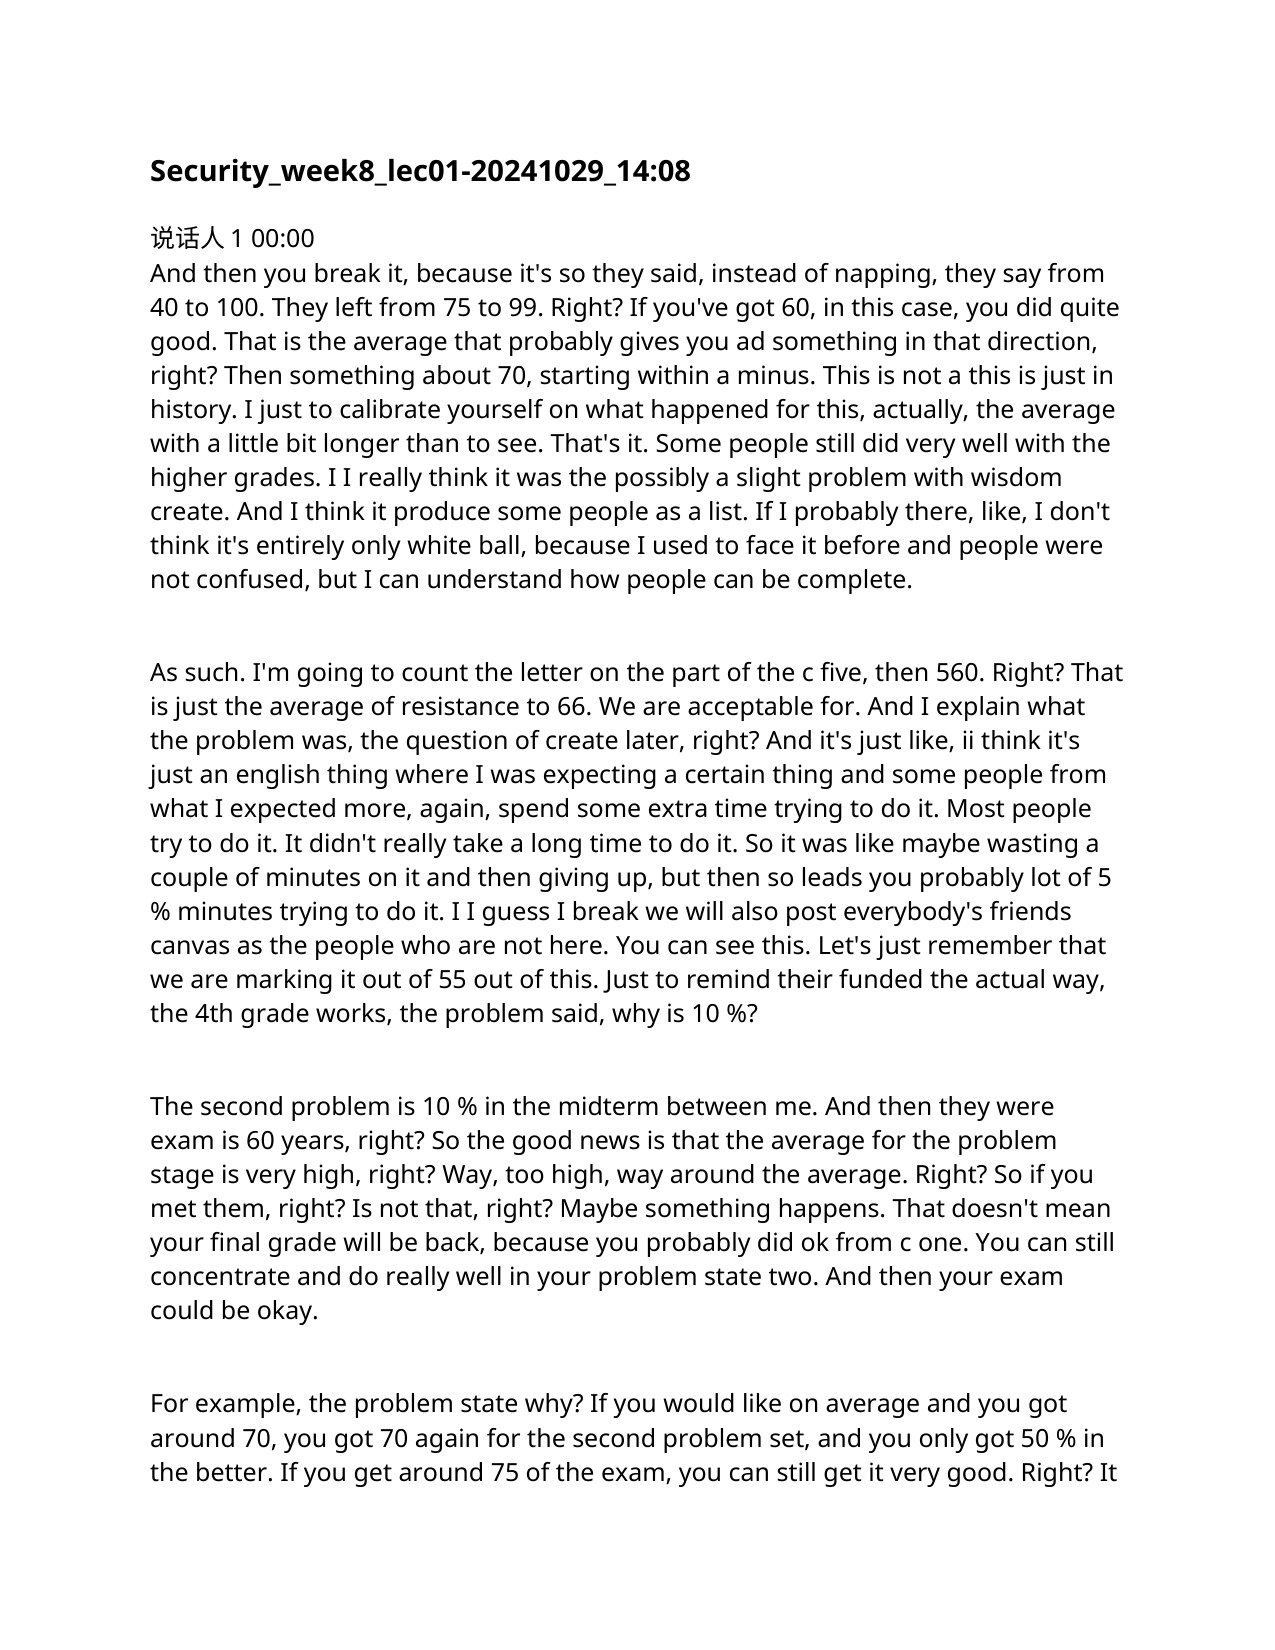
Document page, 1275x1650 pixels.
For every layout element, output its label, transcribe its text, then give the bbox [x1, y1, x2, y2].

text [150, 1352, 1125, 1488]
text As such. I'm going to count the letter on the part of the c five, then 560. Right? That is just the average of resistance to 66. We are acceptable for. And I explain what the problem was, the question of create later, right? And it's just like, ii think it's just an english thing where I was expecting a certain thing and some people from what I expected more, again, spend some extra time trying to do it. Most people try to do it. It didn't really take a long time to do it. So it was like maybe wasting a couple of minutes on it and then giving up, but then so leads you probably lot of 5 % minutes trying to do it. I I guess I break we will also post everybody's friends canvas as the people who are not here. You can see this. Let's just remember that we are marking it out of 55 out of this. Just to remind their funded the actual way, the 4th grade works, the problem said, why is 10 %? [150, 621, 1125, 1029]
subtitle Security_week8_lec01-20241029_14:08 [150, 150, 1125, 190]
text 说话人1 00:00 And then you break it, because it's so they said, instead of napping, they say from 40 to 100. They left from 75 to 99. Right? If you've got 60, in this case, you did quite good. That is the average that probably gives you ad something in that direction, right? Then something about 70, starting within a minus. This is not a this is just in history. I just to calibrate yourself on what happened for this, actually, the average with a little bit longer than to see. That's it. Some people still did very well with the higher grades. I I really think it was the possibly a slight problem with wisdom create. And I think it produce some people as a list. If I probably there, like, I don't think it's entirely only white ball, because I used to face it before and people were not confused, but I can understand how people can be complete. [150, 219, 1125, 596]
text The second problem is 10 % in the midterm between me. And then they were exam is 60 years, right? So the good news is that the average for the problem stage is very high, right? Way, too high, way around the average. Right? So if you met them, right? Is not that, right? Maybe something happens. That doesn't mean your final grade will be back, because you probably did ok from c one. You can still concentrate and do really well in your problem state two. And then your exam could be okay. [150, 1054, 1125, 1327]
